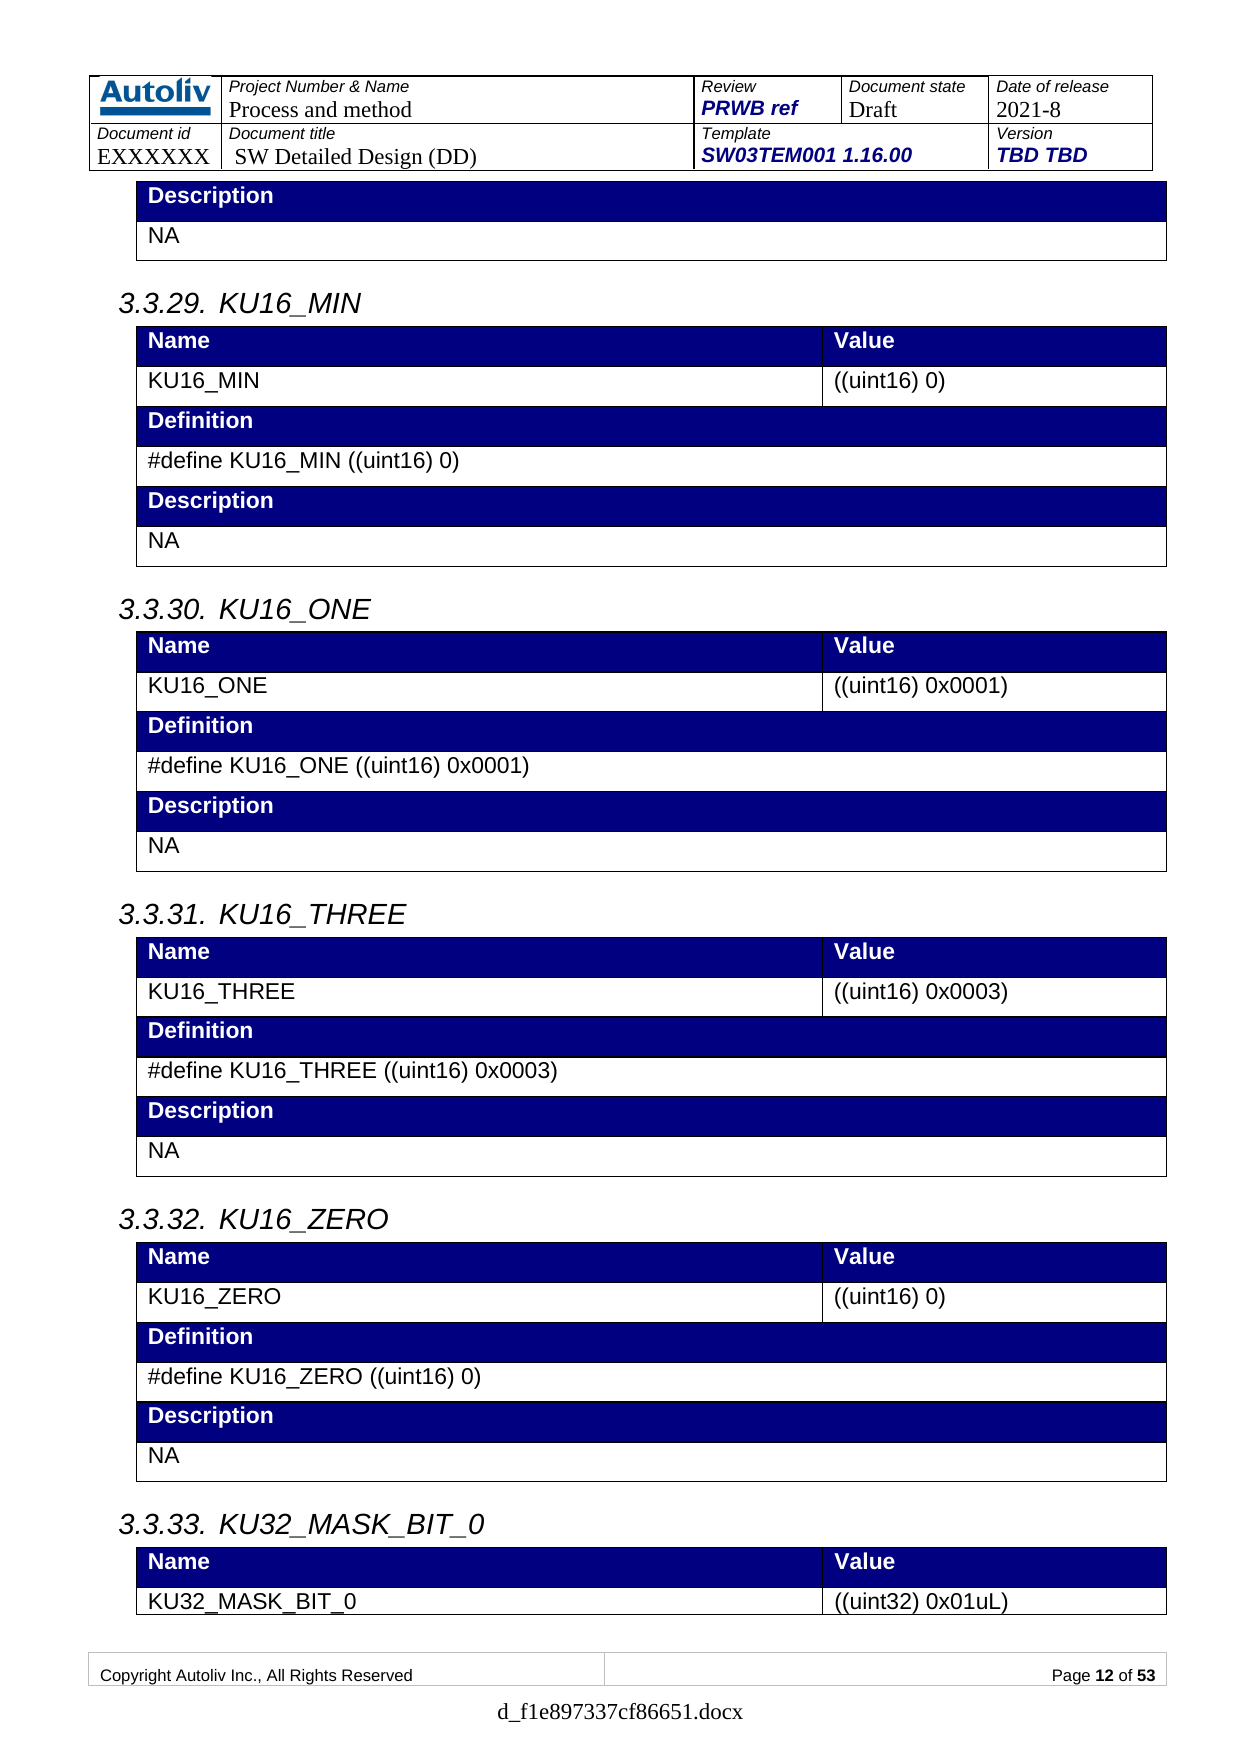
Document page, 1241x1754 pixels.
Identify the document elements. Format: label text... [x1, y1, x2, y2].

table_cell ((uint16) 0x0001) [823, 673, 1166, 711]
table_cell ((uint16) 0) [823, 1283, 1166, 1322]
table_cell KU16_MIN [137, 367, 822, 406]
table_cell Description [137, 182, 1166, 221]
table_cell #define KU16_THREE ((uint16) 0x0003) [137, 1058, 1166, 1096]
table_cell Definition [137, 712, 1166, 751]
table_cell NA [137, 1137, 1166, 1176]
table_cell Definition [137, 407, 1166, 446]
table_cell KU32_MASK_BIT_0 [137, 1588, 822, 1614]
table_cell NA [137, 222, 1166, 260]
table_cell Description [137, 487, 1166, 526]
table_header Value [823, 938, 1166, 977]
subtitle KU16_ZERO [118, 1202, 1166, 1236]
table_cell ((uint16) 0x0003) [823, 978, 1166, 1016]
table_header Name [137, 633, 822, 671]
picture [99, 76, 212, 117]
table_cell Definition [137, 1018, 1166, 1056]
table_header Value [823, 1243, 1166, 1282]
table_cell NA [137, 527, 1166, 566]
subtitle KU16_THREE [118, 897, 1166, 930]
table_cell NA [137, 1443, 1166, 1481]
table_cell ((uint32) 0x01uL) [823, 1588, 1166, 1614]
table_cell KU16_ZERO [137, 1283, 822, 1322]
subtitle KU32_MASK_BIT_0 [118, 1507, 1166, 1541]
table_header Name [137, 1548, 822, 1587]
table_header Name [137, 938, 822, 977]
table_cell Definition [137, 1323, 1166, 1362]
table_cell Description [137, 1097, 1166, 1136]
subtitle KU16_MIN [118, 286, 1166, 320]
table_header Name [137, 327, 822, 366]
table_header Value [823, 633, 1166, 671]
table_cell Description [137, 1403, 1166, 1441]
table_header Value [823, 327, 1166, 366]
table_header Value [823, 1548, 1166, 1587]
table_cell Description [137, 792, 1166, 831]
table_cell #define KU16_ZERO ((uint16) 0) [137, 1363, 1166, 1401]
table_cell NA [137, 832, 1166, 871]
table_cell KU16_THREE [137, 978, 822, 1016]
table_header Name [137, 1243, 822, 1282]
table_cell KU16_ONE [137, 673, 822, 711]
table_cell #define KU16_MIN ((uint16) 0) [137, 447, 1166, 486]
subtitle KU16_ONE [118, 592, 1166, 625]
table_cell #define KU16_ONE ((uint16) 0x0001) [137, 752, 1166, 791]
table_cell ((uint16) 0) [823, 367, 1166, 406]
